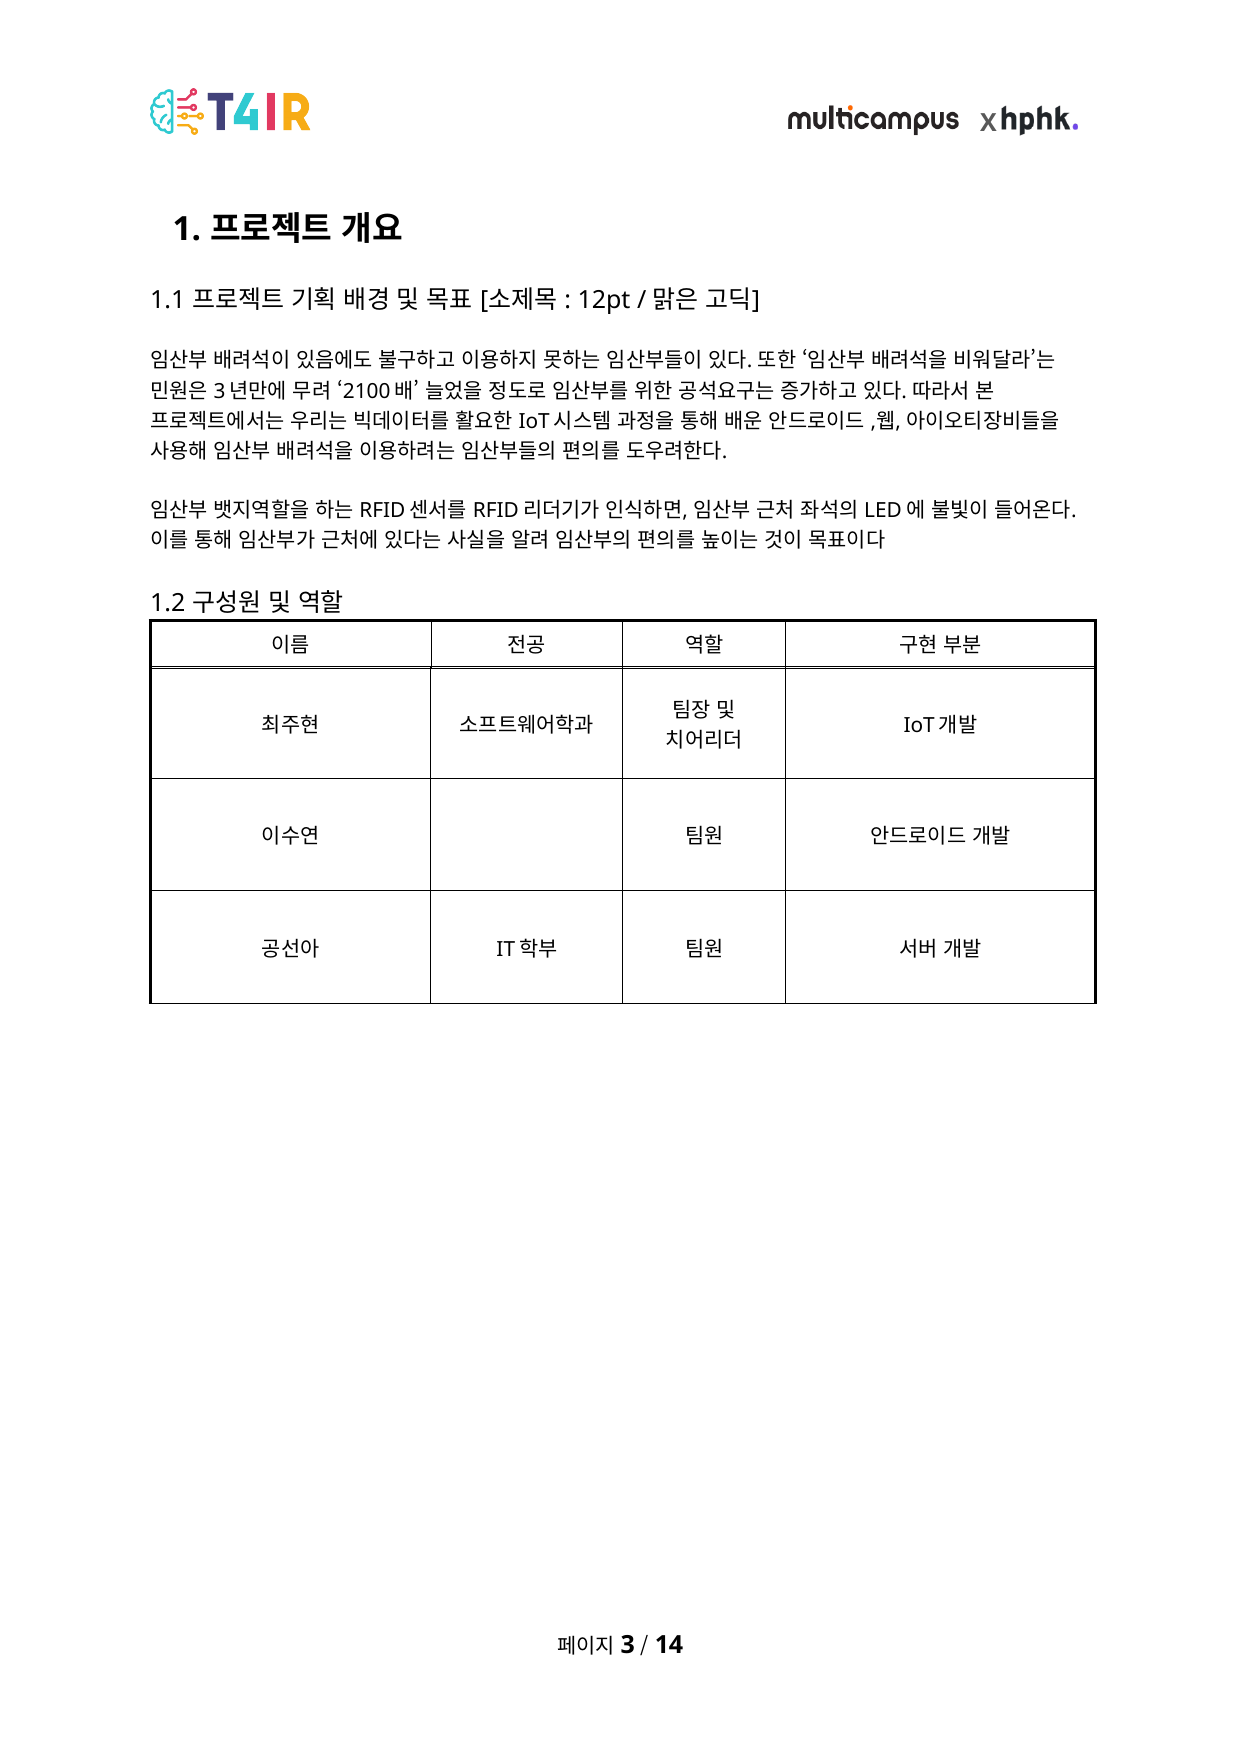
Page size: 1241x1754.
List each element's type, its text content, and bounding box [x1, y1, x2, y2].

text 임산부 배려석이 있음에도 불구하고 이용하지 못하는 임산부들이 있다. 또한 ‘임산부 배려석을 비워달라’는 민원은 3년만에 무려 ‘2100배’ 늘었을 정도로 임산부를 위한 공석요구는 증가하고 있다. 따라서 본 프로젝트에서는 우리는 빅데이터를 활요한 IoT시스템 과정을 통해 배운 안드로이드 ,웹, 아이오티장비들을 사용해 임산부 배려석을 이용하려는 임산부들의 편의를 도우려한다. [150, 344, 1090, 465]
text 임산부 뱃지역할을 하는 RFID센서를 RFID리더기가 인식하면, 임산부 근처 좌석의 LED에 불빛이 들어온다. 이를 통해 임산부가 근처에 있다는 사실을 알려 임산부의 편의를 높이는 것이 목표이다 [150, 493, 1090, 554]
table_cell 공선아 [152, 891, 430, 1002]
table_cell 팀원 [623, 779, 785, 890]
picture [782, 96, 961, 137]
text 1.1 프로젝트 기획 배경 및 목표 [소제목 : 12pt / 맑은 고딕] [150, 279, 1090, 315]
text 4.1 향후 개선 사항 및 후기 211. 프로젝트 개요 [172, 202, 1090, 251]
picture [1001, 103, 1078, 137]
table_cell 팀장 및 치어리더 [623, 669, 785, 778]
table_cell 팀원 [623, 891, 785, 1002]
table_cell 안드로이드 개발 [786, 779, 1094, 890]
table_cell 서버 개발 [786, 891, 1094, 1002]
table_cell IT학부 [431, 891, 622, 1002]
text 1.2 구성원 및 역할 [150, 582, 1090, 619]
table_cell 이수연 [152, 779, 430, 890]
table_header 전공 [432, 622, 622, 666]
table_header 구현 부분 [786, 622, 1094, 666]
picture [150, 88, 311, 135]
table_header 역할 [623, 622, 785, 666]
table_cell IoT개발 [786, 669, 1094, 778]
table_cell 소프트웨어학과 [431, 669, 622, 778]
table_cell 최주현 [152, 669, 430, 778]
table_header 이름 [152, 622, 431, 666]
table_cell [431, 779, 622, 890]
